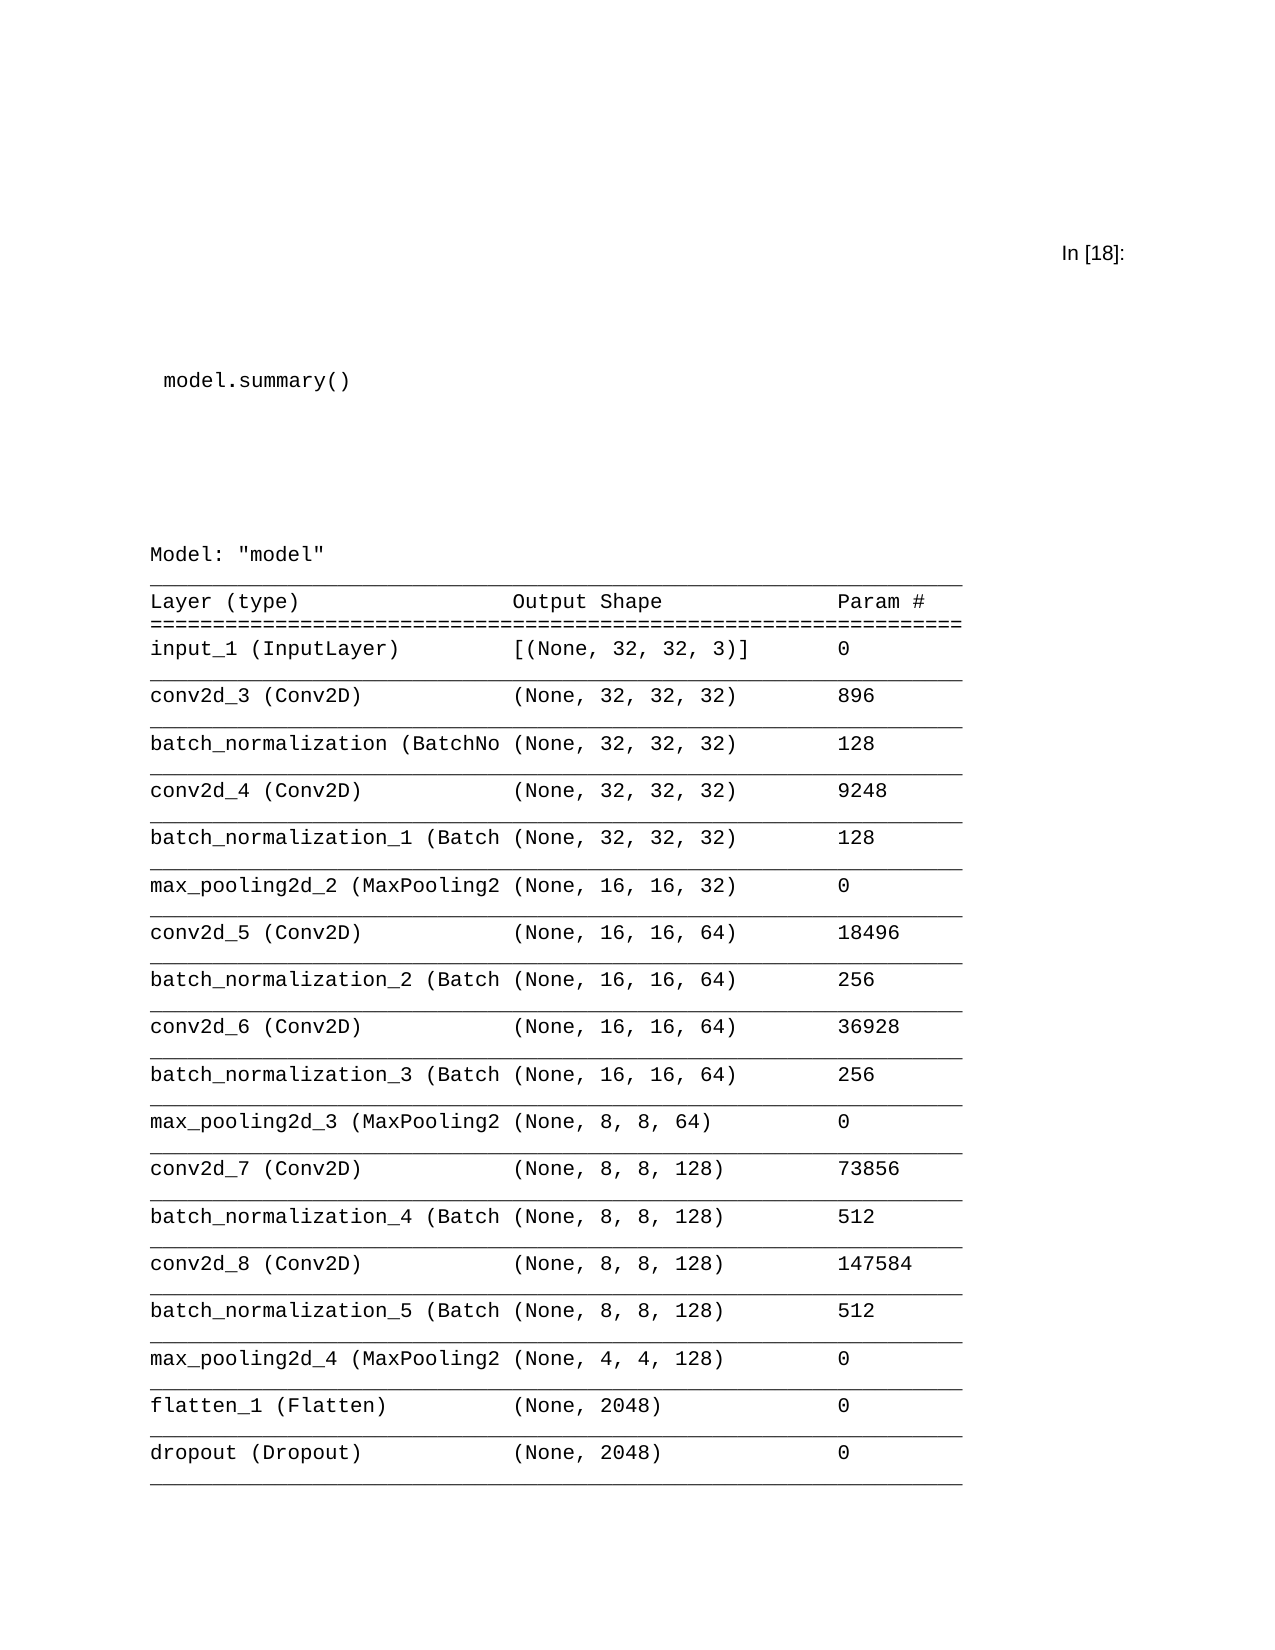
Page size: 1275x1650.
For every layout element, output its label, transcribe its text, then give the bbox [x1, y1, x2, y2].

text In [18]: [150, 241, 1125, 264]
text model.summary() [163, 370, 1112, 423]
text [150, 543, 1125, 1489]
